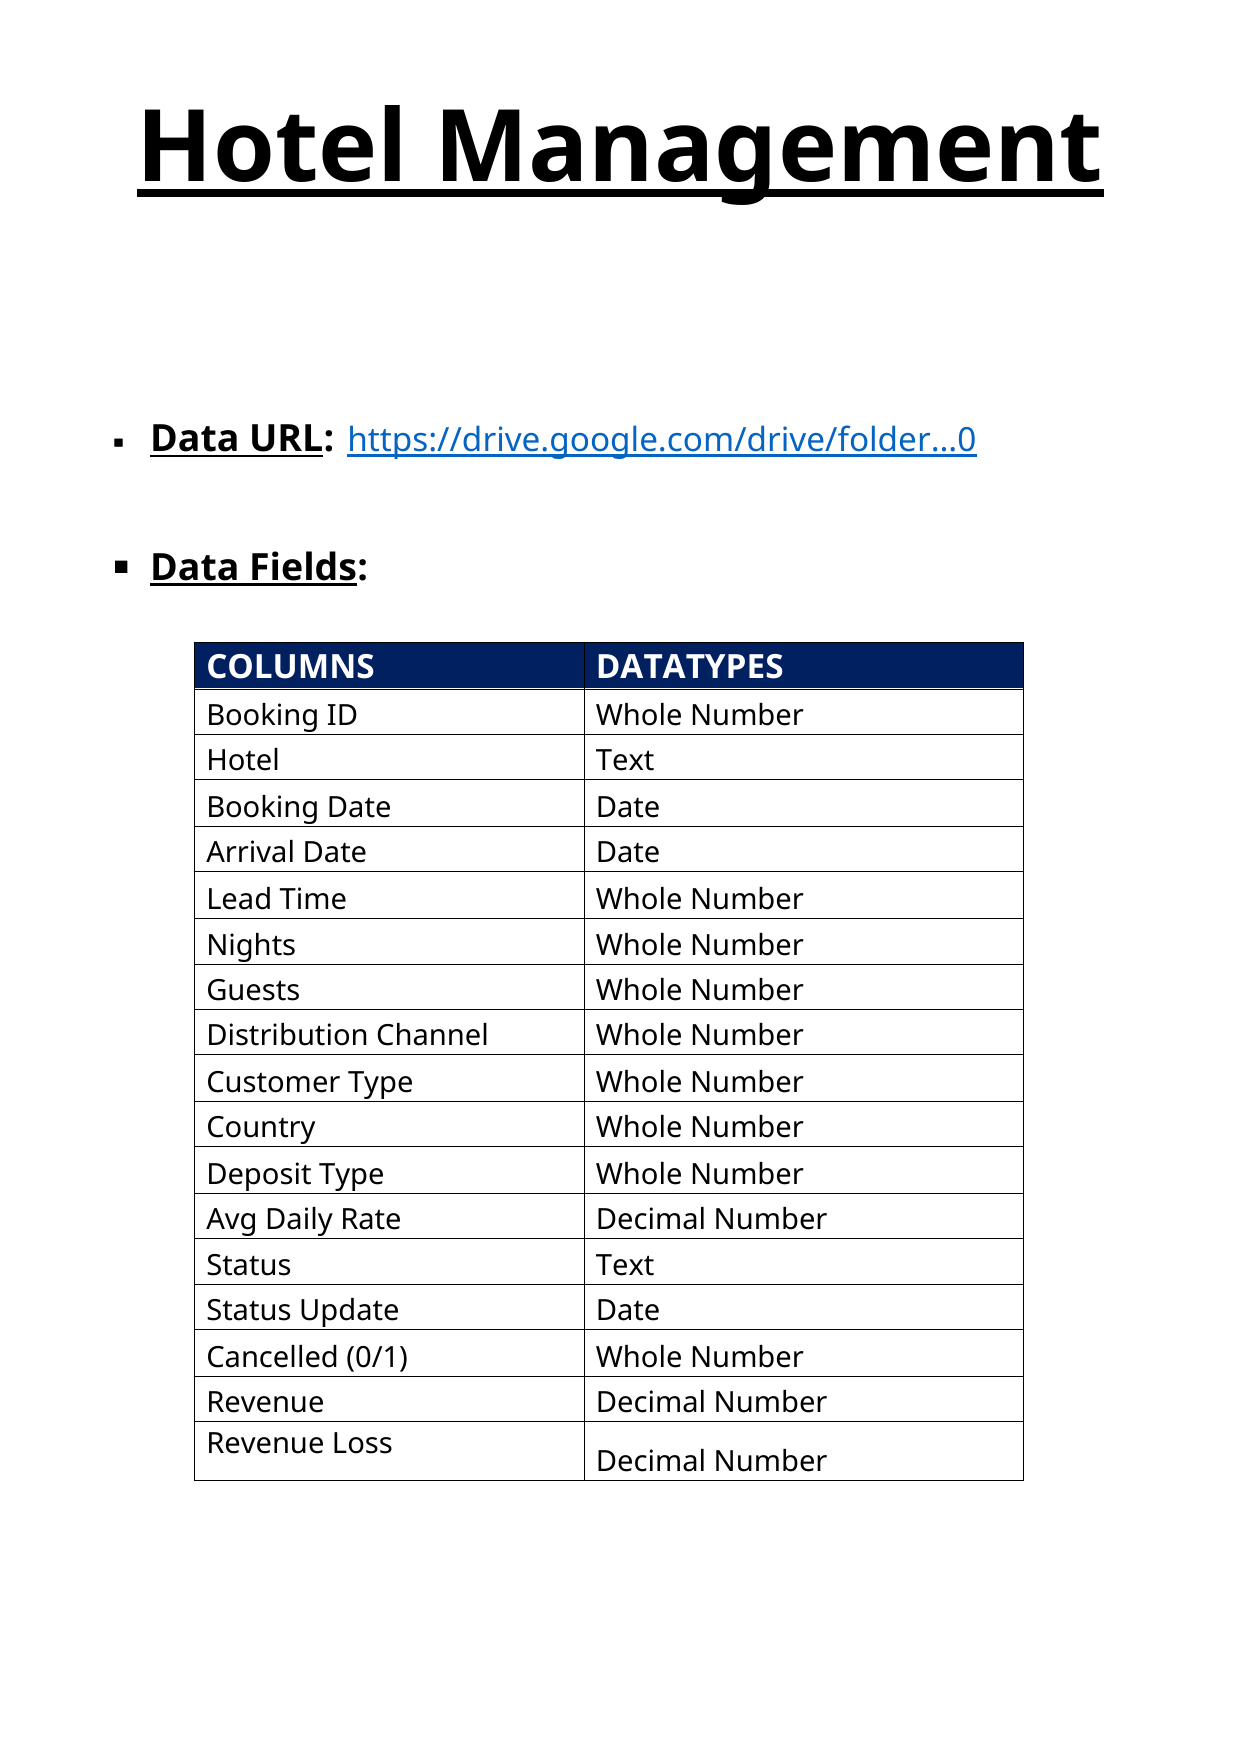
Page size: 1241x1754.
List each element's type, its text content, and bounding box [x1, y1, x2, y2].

table_cell Deposit Type [195, 1147, 584, 1193]
list Data Fields: [112, 540, 1165, 591]
table_cell Whole Number [585, 1010, 1023, 1054]
table_cell Booking Date [195, 780, 584, 826]
table_cell Nights [195, 919, 584, 963]
table_cell Customer Type [195, 1055, 584, 1101]
table_header DATATYPES [585, 643, 1023, 688]
table_cell Date [585, 1285, 1023, 1329]
table_header COLUMNS [195, 643, 584, 688]
table_cell Whole Number [585, 872, 1023, 918]
table_cell Date [585, 827, 1023, 871]
table_cell Decimal Number [585, 1194, 1023, 1238]
title Hotel Management [75, 75, 1165, 211]
table_cell Distribution Channel [195, 1010, 584, 1054]
table_cell Country [195, 1102, 584, 1146]
table_cell Lead Time [195, 872, 584, 918]
table_cell Whole Number [585, 1055, 1023, 1101]
table_cell Status [195, 1239, 584, 1284]
table_cell Whole Number [585, 965, 1023, 1009]
table_cell Text [585, 735, 1023, 779]
table_cell Revenue [195, 1377, 584, 1421]
table_cell Avg Daily Rate [195, 1194, 584, 1238]
table_cell Date [585, 780, 1023, 826]
table_cell Whole Number [585, 1102, 1023, 1146]
table_cell Hotel [195, 735, 584, 779]
table_cell Booking ID [195, 690, 584, 734]
table_cell Cancelled (0/1) [195, 1330, 584, 1376]
list Data URL: https://drive.google.com/drive/folder...0 [112, 411, 1165, 462]
table_cell Revenue Loss [195, 1422, 584, 1480]
table_cell Whole Number [585, 690, 1023, 734]
table_cell Whole Number [585, 1330, 1023, 1376]
table_cell Status Update [195, 1285, 584, 1329]
table_cell Whole Number [585, 1147, 1023, 1193]
table_cell Arrival Date [195, 827, 584, 871]
table_cell Text [585, 1239, 1023, 1284]
table_cell Decimal Number [585, 1422, 1023, 1480]
table_cell Guests [195, 965, 584, 1009]
table_cell Decimal Number [585, 1377, 1023, 1421]
table_cell Whole Number [585, 919, 1023, 963]
